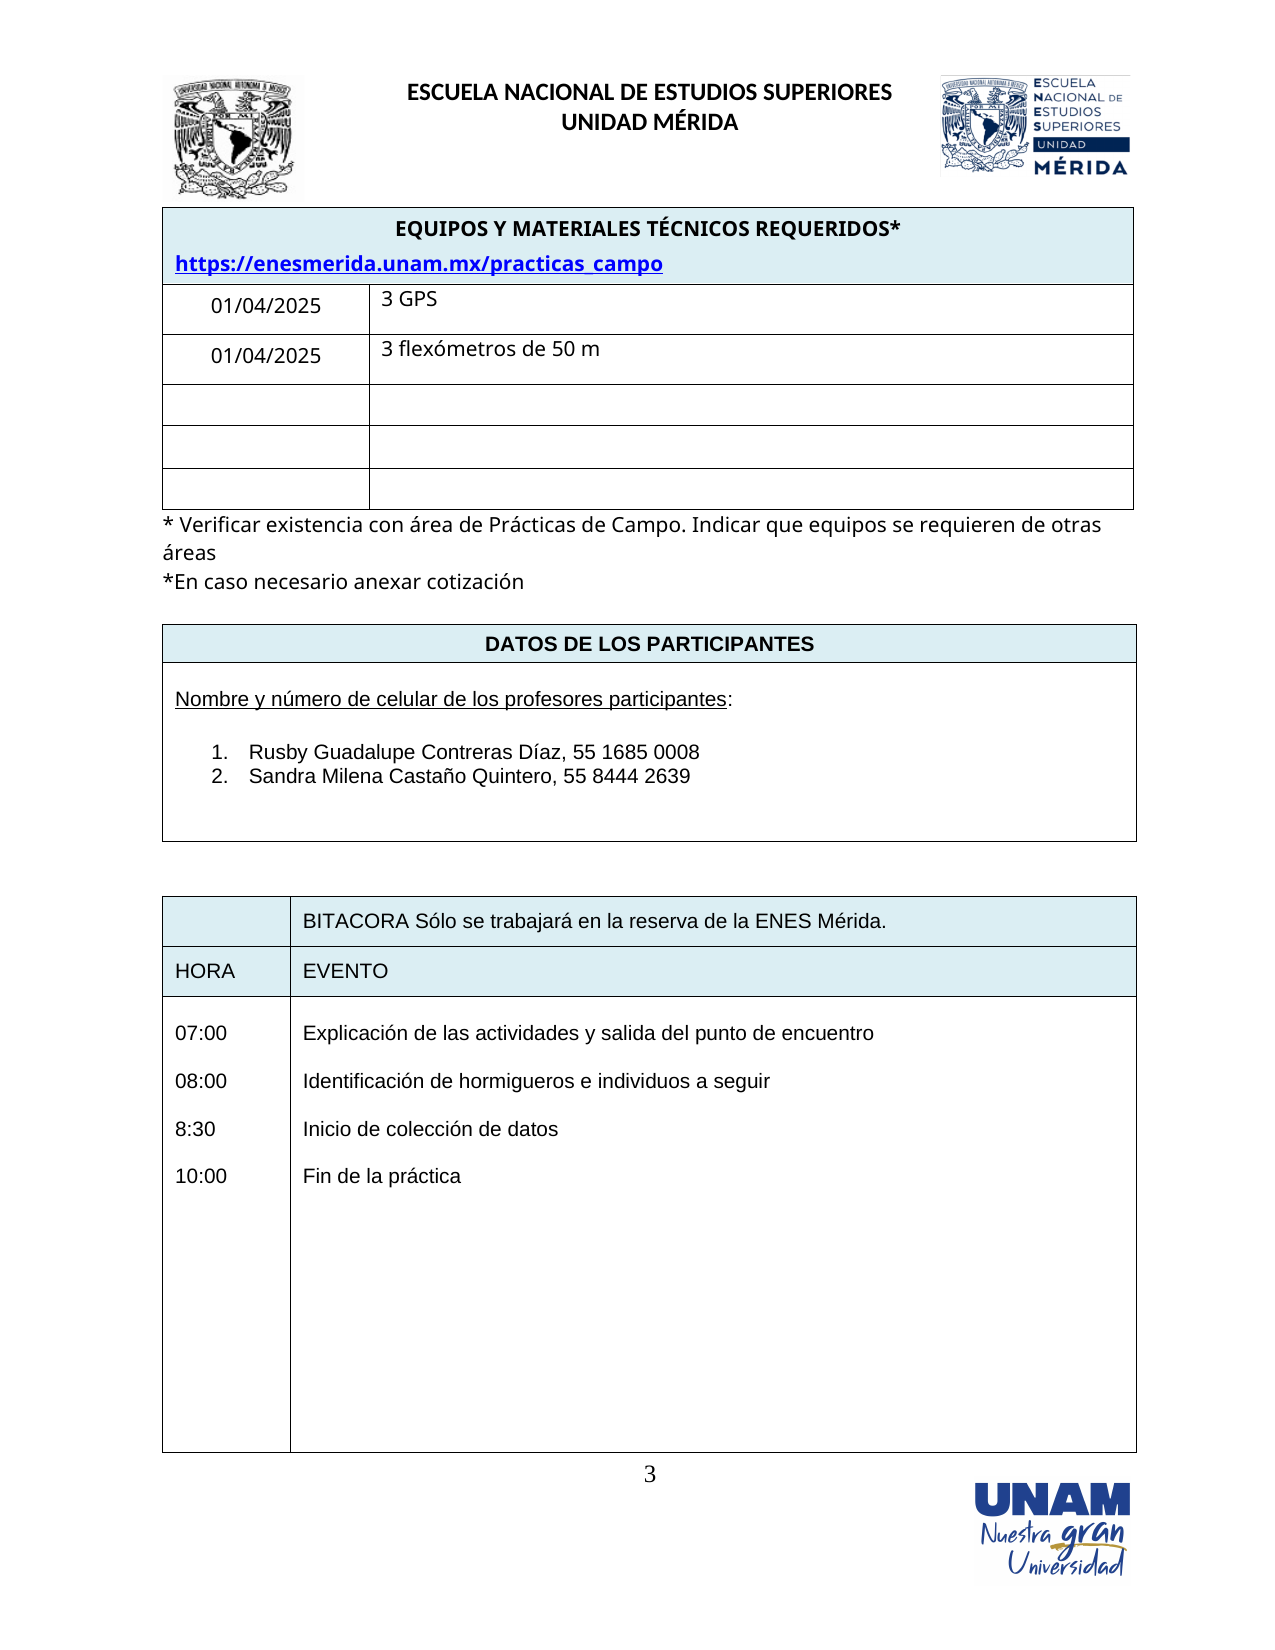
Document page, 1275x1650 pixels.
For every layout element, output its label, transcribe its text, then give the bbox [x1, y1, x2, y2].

table_cell [370, 385, 1133, 425]
table_cell [370, 469, 1133, 509]
text * Verificar existencia con área de Prácticas de Campo. Indicar que equipos se requieren de otras áreas [162, 510, 1137, 567]
table_header BITACORA Sólo se trabajará en la reserva de la ENES Mérida. [291, 897, 1136, 946]
picture [162, 75, 305, 202]
table_header DATOS DE LOS PARTICIPANTES [163, 625, 1136, 662]
table_cell Nombre y número de celular de los profesores participantes: Rusby Guadalupe Contreras Díaz, 55 1685 0008 Sandra Milena Castaño Quintero, 55 8444 2639 [163, 663, 1136, 841]
table_header [163, 897, 290, 946]
table_cell [163, 426, 369, 468]
table_cell 01/04/2025 [163, 285, 369, 333]
table_cell [163, 469, 369, 509]
picture [974, 1476, 1131, 1586]
table_cell 3 GPS [370, 285, 1133, 333]
table_cell HORA [163, 947, 290, 996]
table_cell [370, 426, 1133, 468]
table_cell EVENTO [291, 947, 1136, 996]
table_cell 07:00 08:00 8:30 10:00 [163, 997, 290, 1452]
table_cell 01/04/2025 [163, 335, 369, 383]
text *En caso necesario anexar cotización [162, 567, 1137, 595]
table_cell [163, 385, 369, 425]
table_header EQUIPOS Y MATERIALES TÉCNICOS REQUERIDOS* https://enesmerida.unam.mx/practicas_campo [163, 208, 1133, 283]
picture [940, 75, 1131, 177]
table_cell Explicación de las actividades y salida del punto de encuentro Identificación de hormigueros e individuos a seguir Inicio de colección de datos Fin de la práctica [291, 997, 1136, 1452]
table_cell 3 flexómetros de 50 m [370, 335, 1133, 383]
